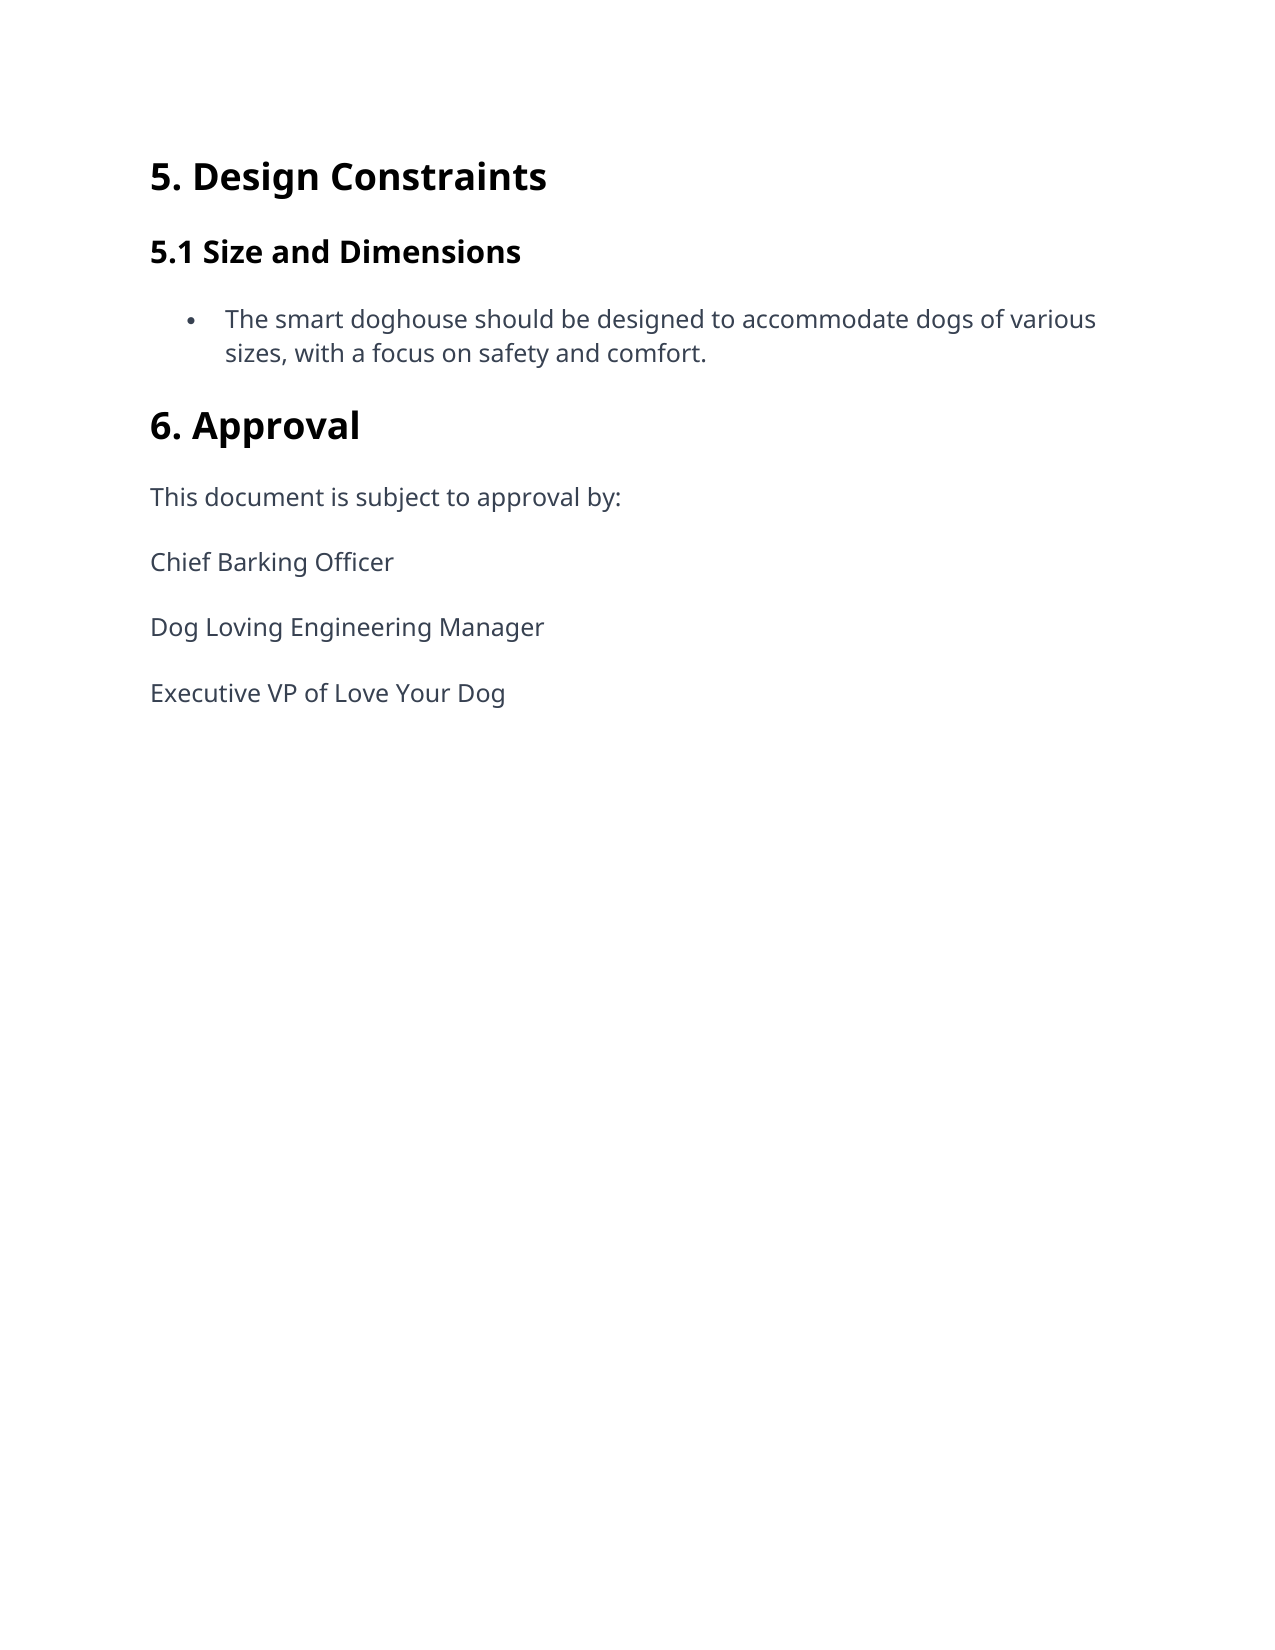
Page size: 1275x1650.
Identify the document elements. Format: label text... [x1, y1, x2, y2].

text 5. Design Constraints [150, 150, 1125, 201]
text Executive VP of Love Your Dog [150, 675, 1125, 709]
text Dog Loving Engineering Manager [150, 610, 1125, 644]
list The smart doghouse should be designed to accommodate dogs of various sizes, with a focus on safety and comfort. [187, 302, 1125, 370]
text 6. Approval [150, 399, 1125, 450]
text This document is subject to approval by: [150, 479, 1125, 513]
text Chief Barking Officer [150, 545, 1125, 579]
text 5.1 Size and Dimensions [150, 230, 1125, 273]
